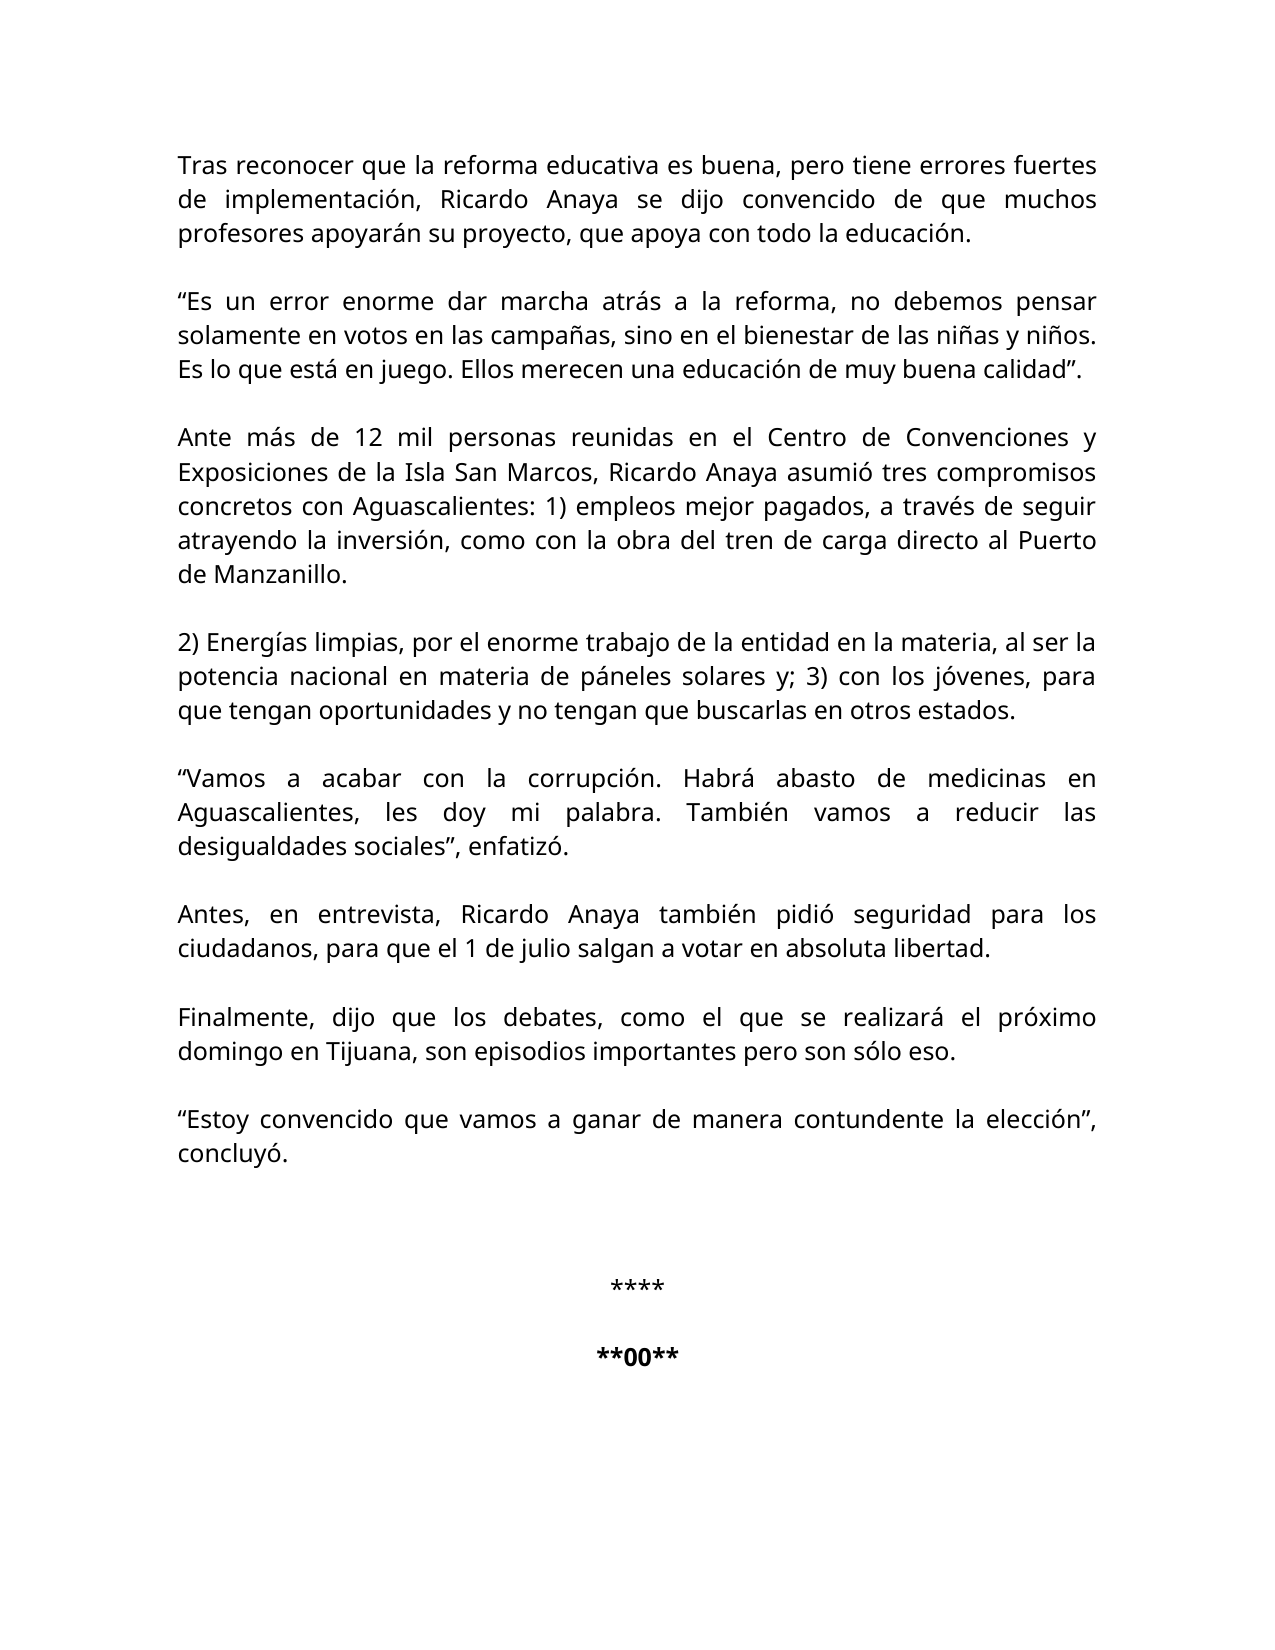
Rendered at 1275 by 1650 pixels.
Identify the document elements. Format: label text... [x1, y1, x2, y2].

text “Estoy convencido que vamos a ganar de manera contundente la elección”, concluyó. [177, 1101, 1098, 1169]
text “Vamos a acabar con la corrupción. Habrá abasto de medicinas en Aguascalientes, les doy mi palabra. También vamos a reducir las desigualdades sociales”, enfatizó. [177, 761, 1098, 863]
text **** [177, 1272, 1098, 1306]
text **00** [177, 1340, 1098, 1374]
text Finalmente, dijo que los debates, como el que se realizará el próximo domingo en Tijuana, son episodios importantes pero son sólo eso. [177, 999, 1098, 1067]
text “Es un error enorme dar marcha atrás a la reforma, no debemos pensar solamente en votos en las campañas, sino en el bienestar de las niñas y niños. Es lo que está en juego. Ellos merecen una educación de muy buena calidad”. [177, 284, 1098, 386]
text 2) Energías limpias, por el enorme trabajo de la entidad en la materia, al ser la potencia nacional en materia de páneles solares y; 3) con los jóvenes, para que tengan oportunidades y no tengan que buscarlas en otros estados. [177, 624, 1098, 727]
text Ante más de 12 mil personas reunidas en el Centro de Convenciones y Exposiciones de la Isla San Marcos, Ricardo Anaya asumió tres compromisos concretos con Aguascalientes: 1) empleos mejor pagados, a través de seguir atrayendo la inversión, como con la obra del tren de carga directo al Puerto de Manzanillo. [177, 420, 1098, 590]
text Antes, en entrevista, Ricardo Anaya también pidió seguridad para los ciudadanos, para que el 1 de julio salgan a votar en absoluta libertad. [177, 897, 1098, 965]
text Tras reconocer que la reforma educativa es buena, pero tiene errores fuertes de implementación, Ricardo Anaya se dijo convencido de que muchos profesores apoyarán su proyecto, que apoya con todo la educación. [177, 148, 1098, 250]
